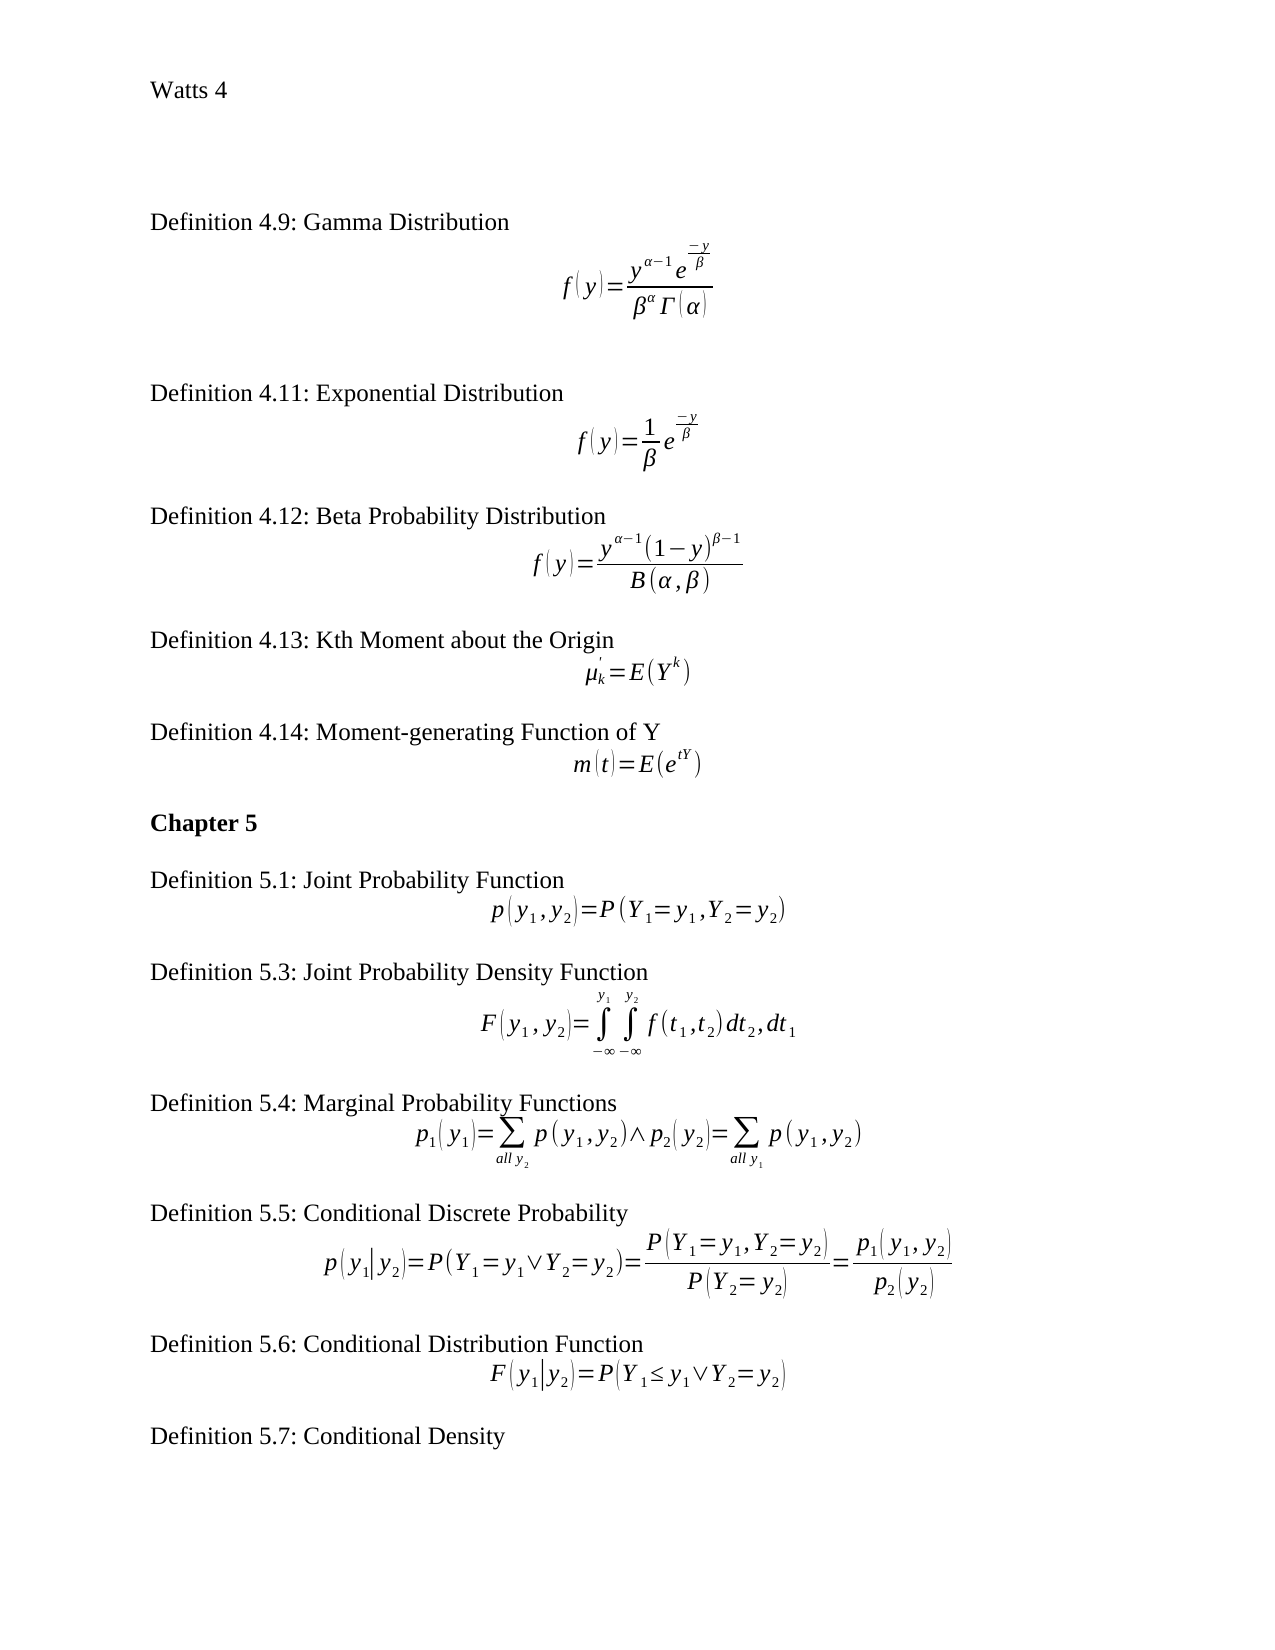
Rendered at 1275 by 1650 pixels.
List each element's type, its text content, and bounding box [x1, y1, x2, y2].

text Definition 5.4: Marginal Probability Functions [150, 1088, 1125, 1116]
text Definition 5.6: Conditional Distribution Function [150, 1329, 1125, 1358]
text Definition 4.12: Beta Probability Distribution [150, 501, 1125, 529]
text Definition 5.1: Joint Probability Function [150, 865, 1125, 894]
text Definition 5.7: Conditional Density [150, 1421, 1125, 1450]
text Definition 4.13: Kth Moment about the Origin [150, 625, 1125, 653]
text Definition 4.9: Gamma Distribution [150, 207, 1125, 236]
text Definition 4.14: Moment-generating Function of Y [150, 717, 1125, 746]
text Definition 5.5: Conditional Discrete Probability [150, 1198, 1125, 1227]
text Chapter 5 [150, 808, 1125, 836]
text Definition 4.11: Exponential Distribution [150, 378, 1125, 407]
text Definition 5.3: Joint Probability Density Function [150, 957, 1125, 986]
